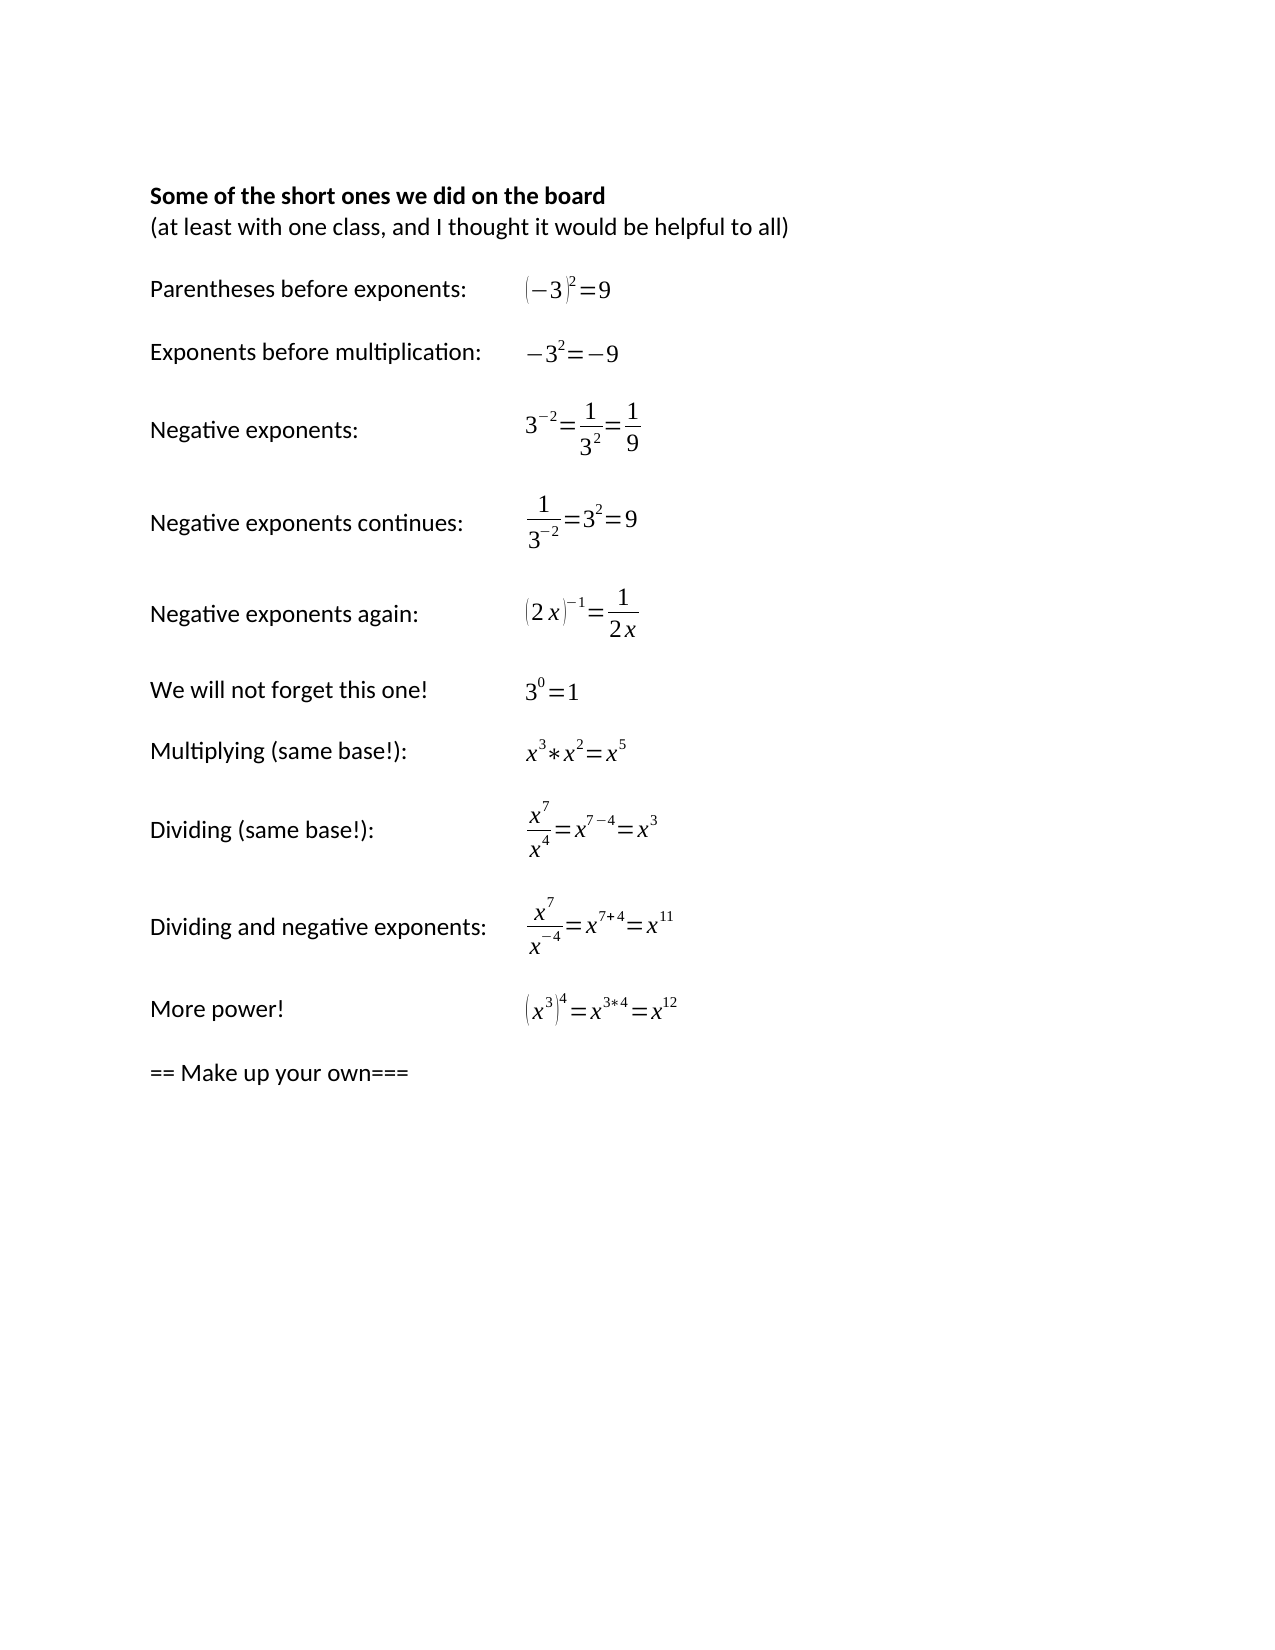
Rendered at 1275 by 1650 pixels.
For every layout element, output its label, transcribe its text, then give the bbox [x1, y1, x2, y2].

text Some of the short ones we did on the board [150, 181, 1125, 211]
text Exponents before multiplication: [150, 336, 1125, 367]
text Dividing (same base!): [150, 797, 1125, 863]
text (at least with one class, and I thought it would be helpful to all) [150, 211, 1125, 242]
text Parentheses before exponents: [150, 272, 1125, 306]
text Negative exponents: [150, 398, 1125, 460]
text == Make up your own=== [150, 1057, 1125, 1088]
text Negative exponents again: [150, 584, 1125, 643]
text We will not forget this one! [150, 673, 1125, 704]
text Multiplying (same base!): [150, 735, 1125, 766]
text More power! [150, 990, 1125, 1027]
text Negative exponents continues: [150, 491, 1125, 553]
text Dividing and negative exponents: [150, 893, 1125, 959]
